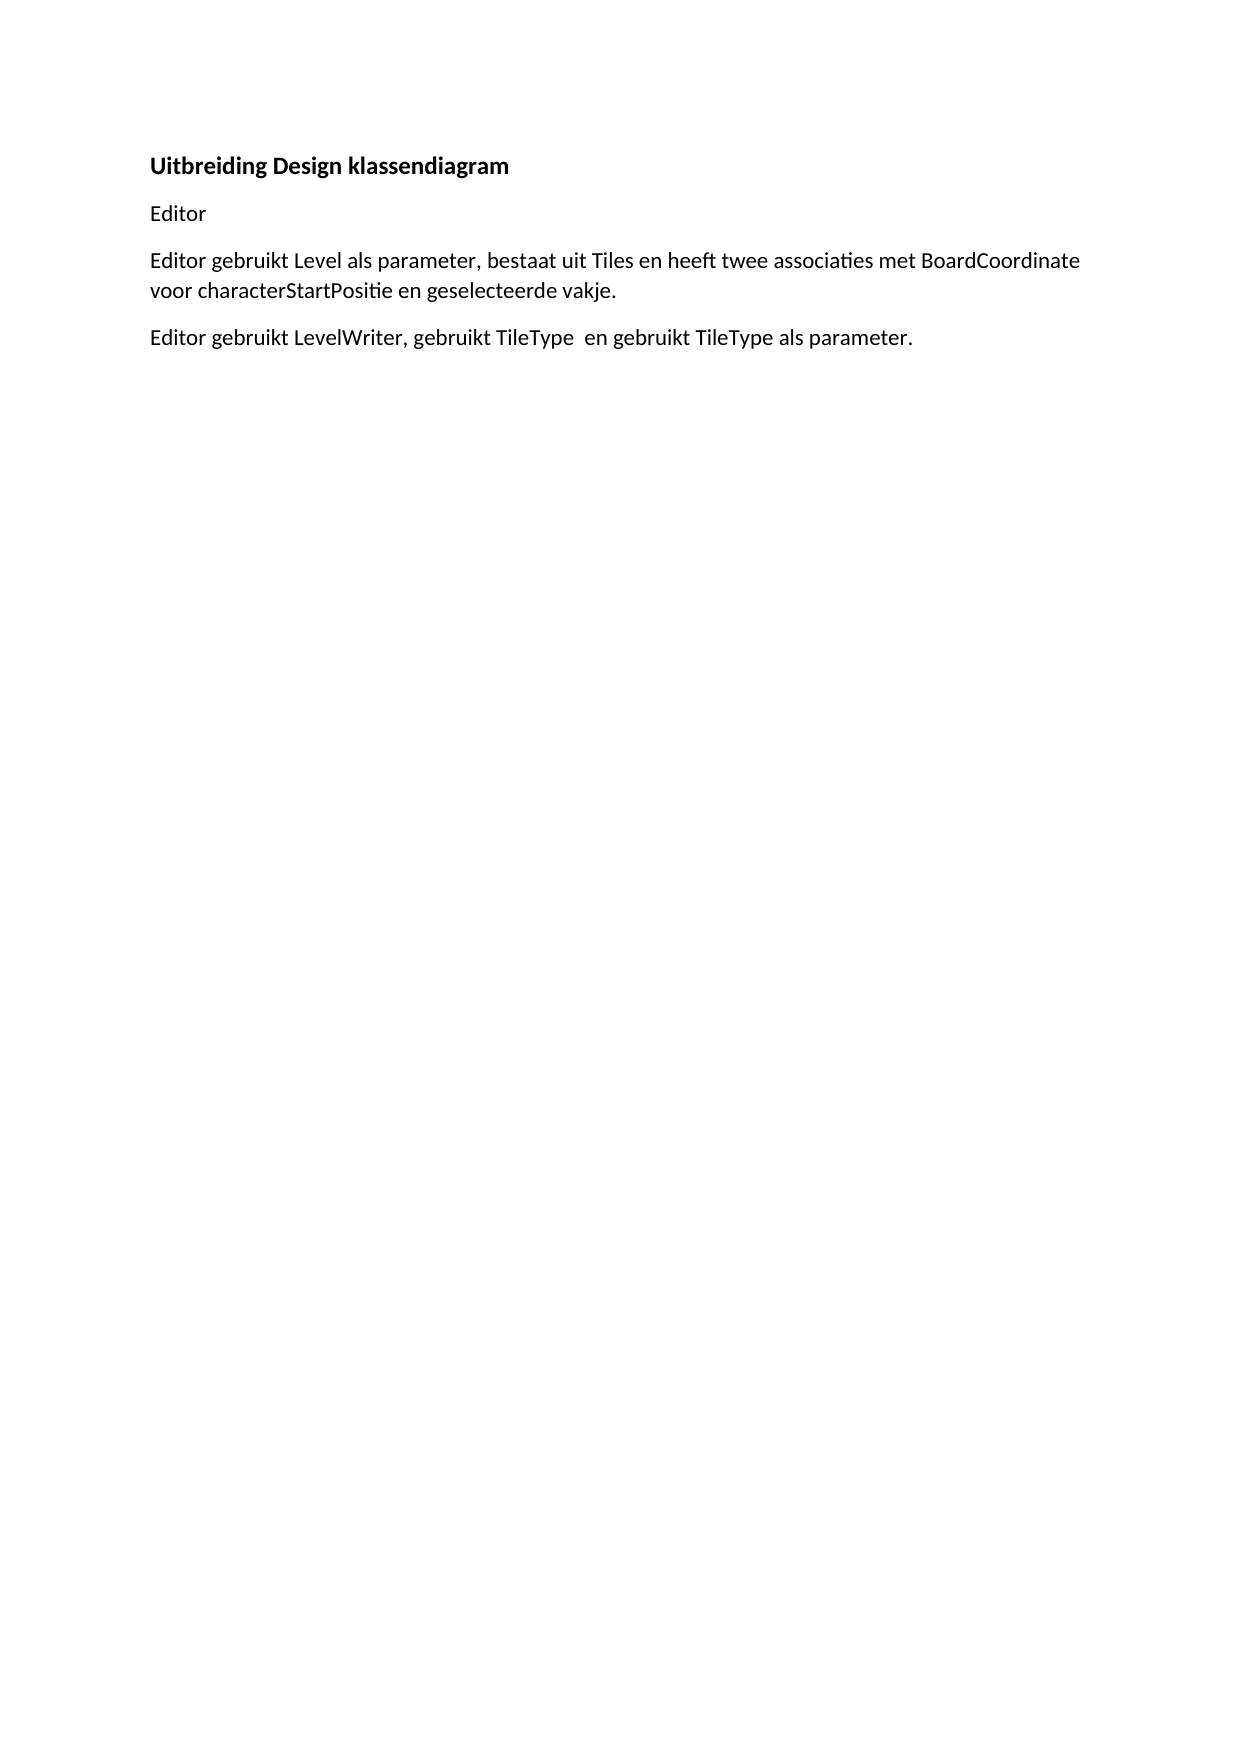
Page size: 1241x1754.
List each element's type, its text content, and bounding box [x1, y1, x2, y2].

text Editor [150, 199, 1090, 228]
text Editor gebruikt Level als parameter, bestaat uit Tiles en heeft twee associaties met BoardCoordinate voor characterStartPositie en geselecteerde vakje. [150, 246, 1090, 305]
text Editor gebruikt LevelWriter, gebruikt TileType en gebruikt TileType als parameter. [150, 323, 1090, 352]
text Uitbreiding Design klassendiagram [150, 150, 1090, 181]
